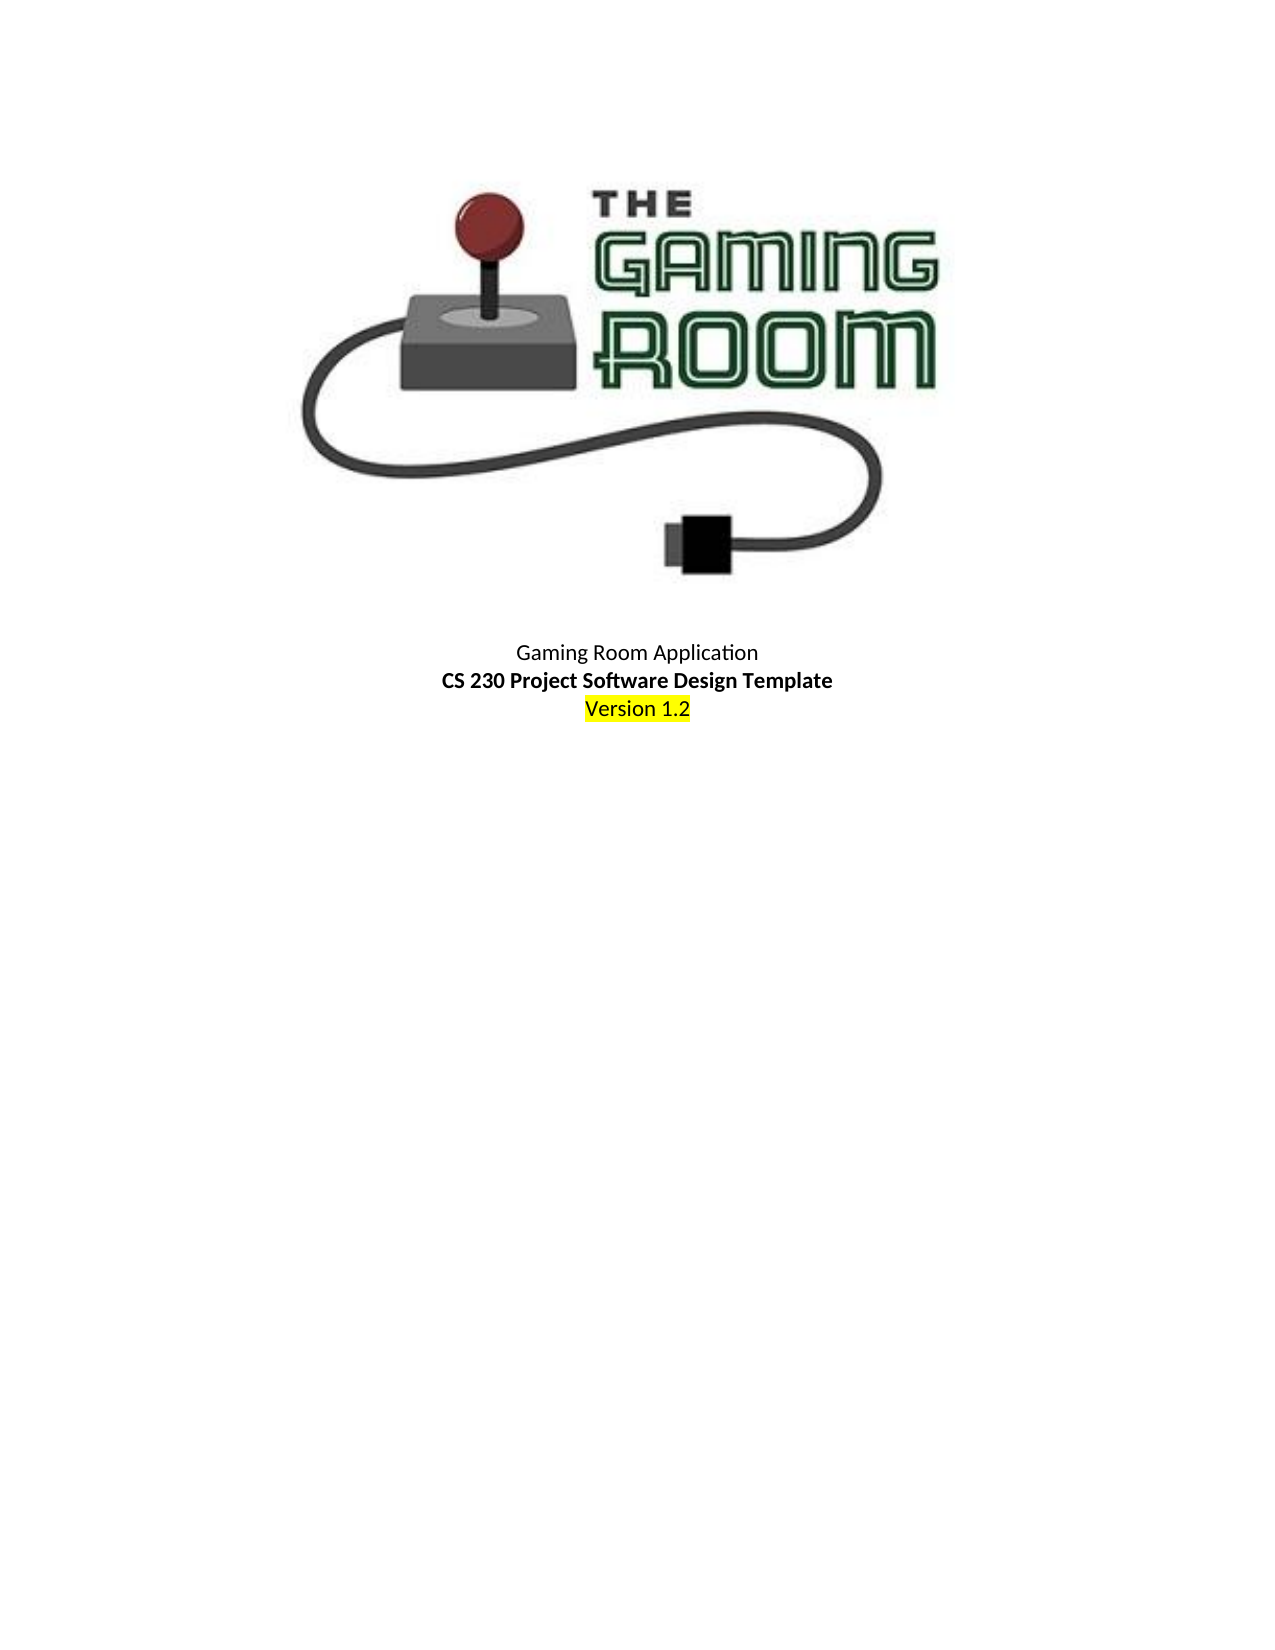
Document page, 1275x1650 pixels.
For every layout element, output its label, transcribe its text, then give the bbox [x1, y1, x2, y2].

subtitle CS 230 Project Software Design Template [150, 666, 1125, 694]
text Version 1.2 [150, 694, 1125, 722]
title Gaming Room Application [150, 638, 1125, 666]
picture [220, 150, 1055, 611]
